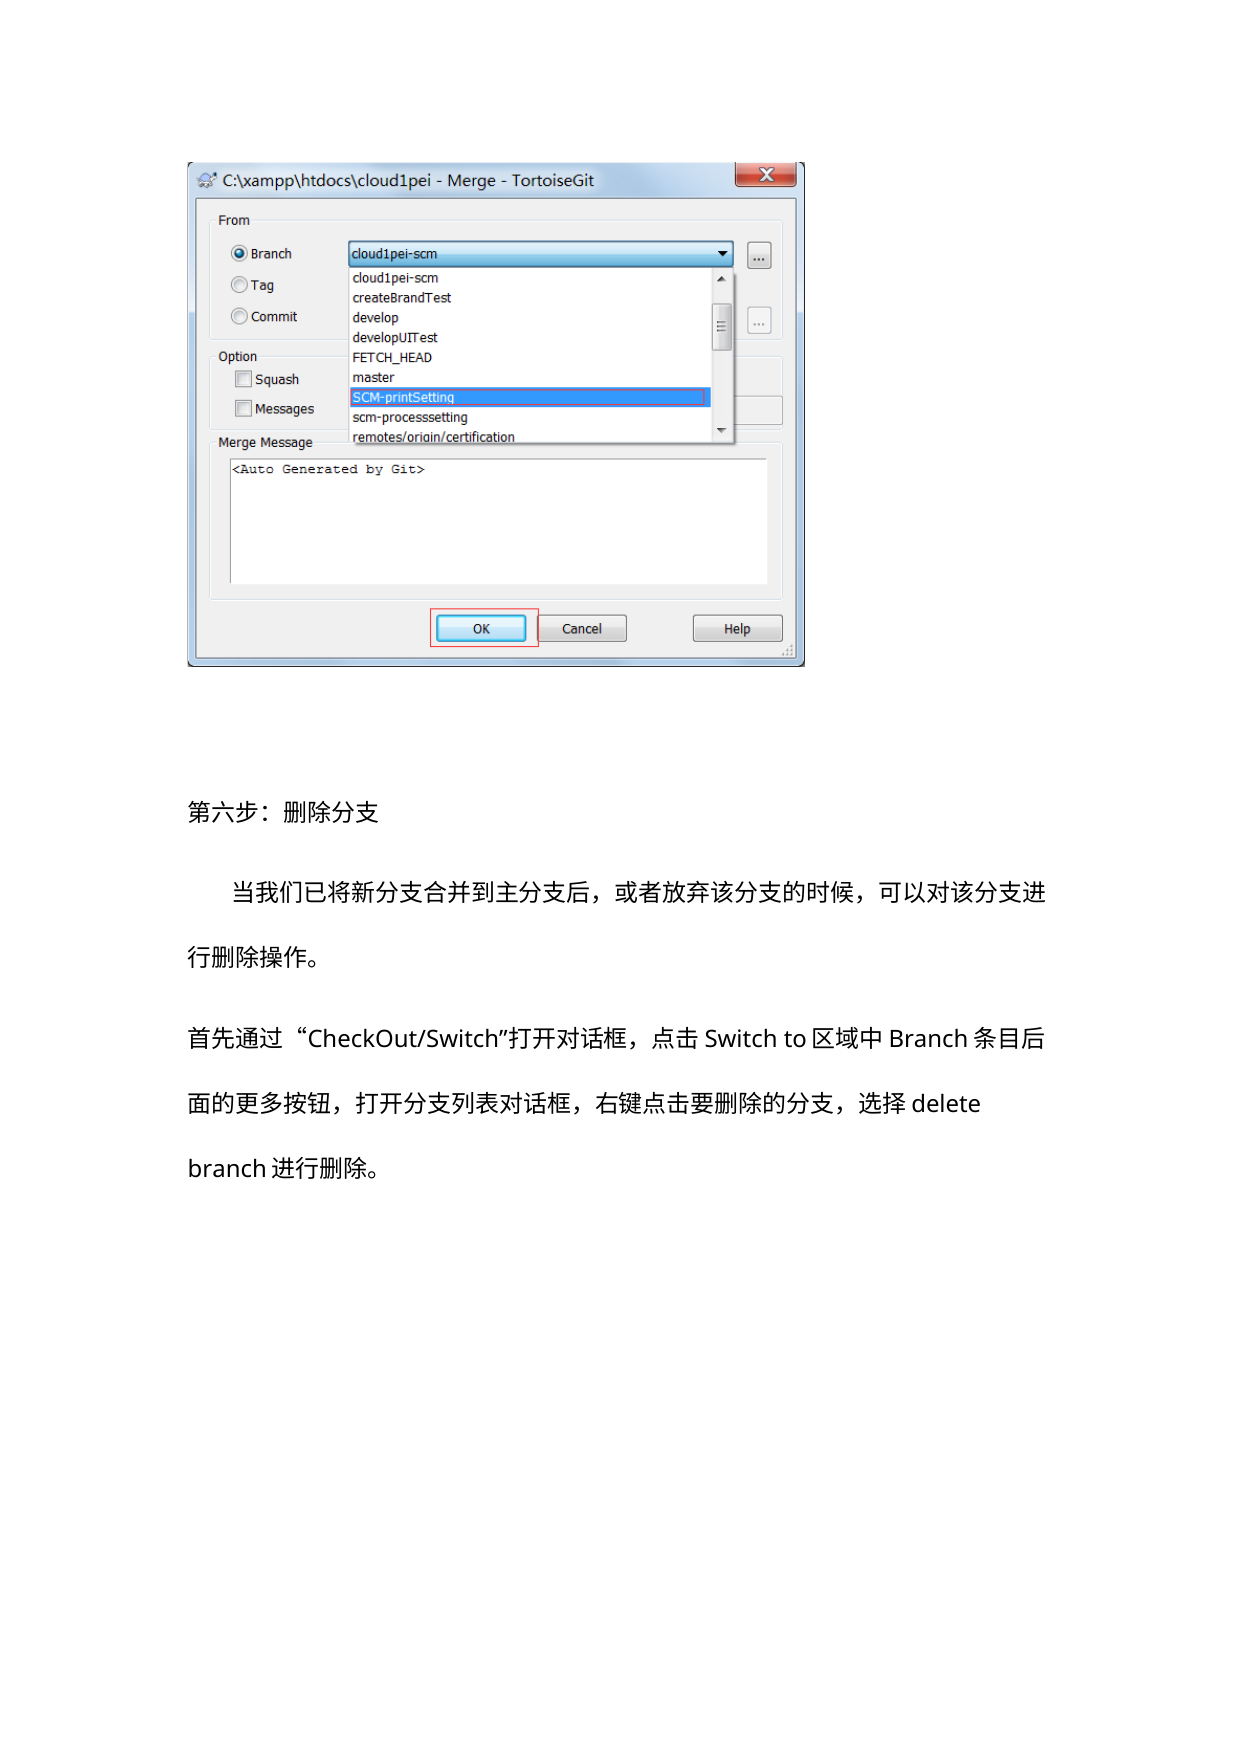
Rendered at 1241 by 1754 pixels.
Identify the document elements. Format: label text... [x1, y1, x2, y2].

picture [187, 162, 805, 667]
text 首先通过“CheckOut/Switch”打开对话框，点击Switch to区域中Branch条目后面的更多按钮，打开分支列表对话框，右键点击要删除的分支，选择delete branch进行删除。 [187, 1004, 1053, 1199]
text 第六步：删除分支 [187, 778, 1053, 843]
text 当我们已将新分支合并到主分支后，或者放弃该分支的时候，可以对该分支进行删除操作。 [187, 859, 1053, 989]
